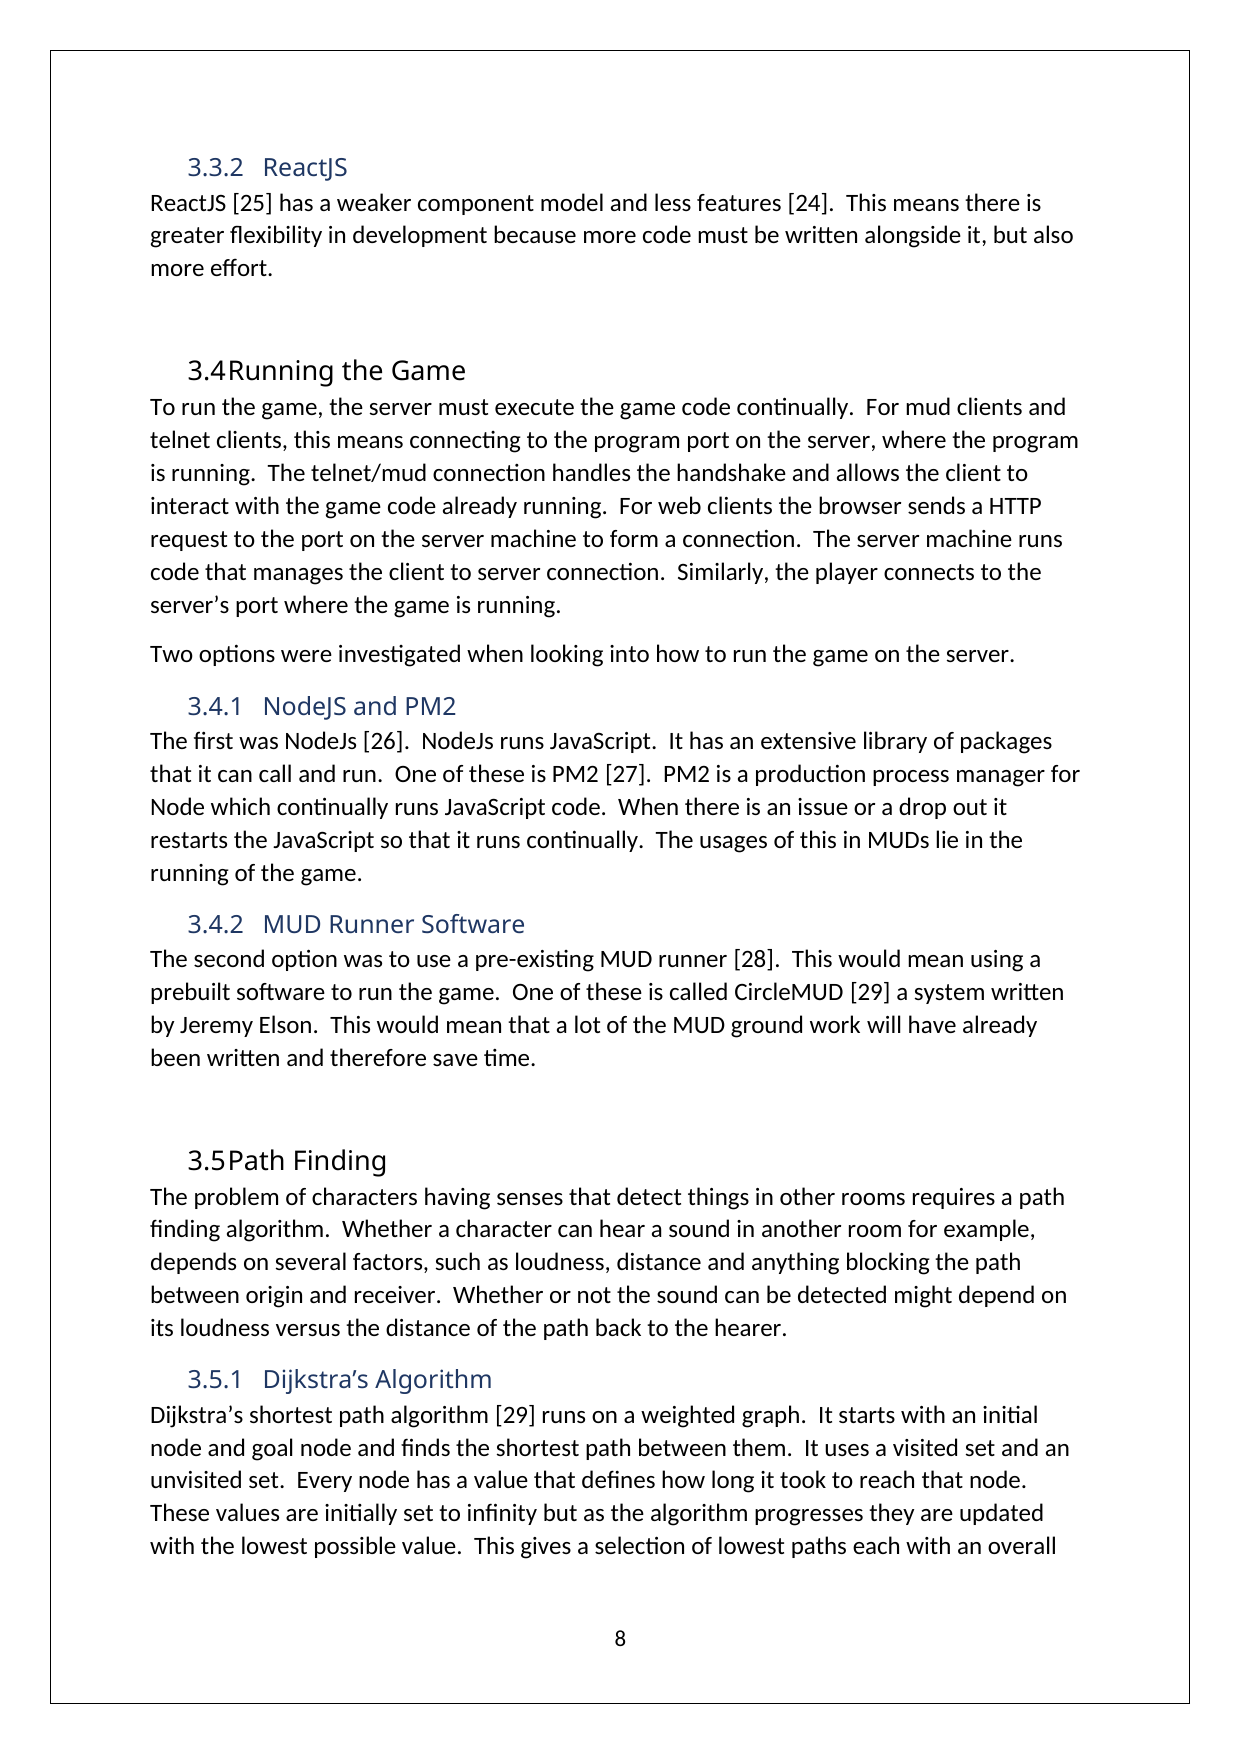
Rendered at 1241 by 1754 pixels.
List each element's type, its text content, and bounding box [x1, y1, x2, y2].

text The second option was to use a pre-existing MUD runner . This would mean using a prebuilt software to run the game. One of these is called CircleMUD a system written by Jeremy Elson. This would mean that a lot of the MUD ground work will have already been written and therefore save time. [150, 943, 1090, 1072]
text ReactJS has a weaker component model and less features . This means there is greater flexibility in development because more code must be written alongside it, but also more effort. [150, 187, 1090, 283]
subtitle NodeJS and PM2 [187, 688, 1090, 722]
subtitle ReactJS [187, 150, 1090, 184]
subtitle Path Finding [187, 1141, 1090, 1178]
text Two options were investigated when looking into how to run the game on the server. [150, 639, 1090, 669]
subtitle MUD Runner Software [187, 906, 1090, 940]
subtitle Running the Game [187, 352, 1090, 389]
text To run the game, the server must execute the game code continually. For mud clients and telnet clients, this means connecting to the program port on the server, where the program is running. The telnet/mud connection handles the handshake and allows the client to interact with the game code already running. For web clients the browser sends a HTTP request to the port on the server machine to form a connection. The server machine runs code that manages the client to server connection. Similarly, the player connects to the server’s port where the game is running. [150, 392, 1090, 619]
text The first was NodeJs . NodeJs runs JavaScript. It has an extensive library of packages that it can call and run. One of these is PM2 . PM2 is a production process manager for Node which continually runs JavaScript code. When there is an issue or a drop out it restarts the JavaScript so that it runs continually. The usages of this in MUDs lie in the running of the game. [150, 725, 1090, 887]
subtitle Dijkstra’s Algorithm [187, 1362, 1090, 1396]
